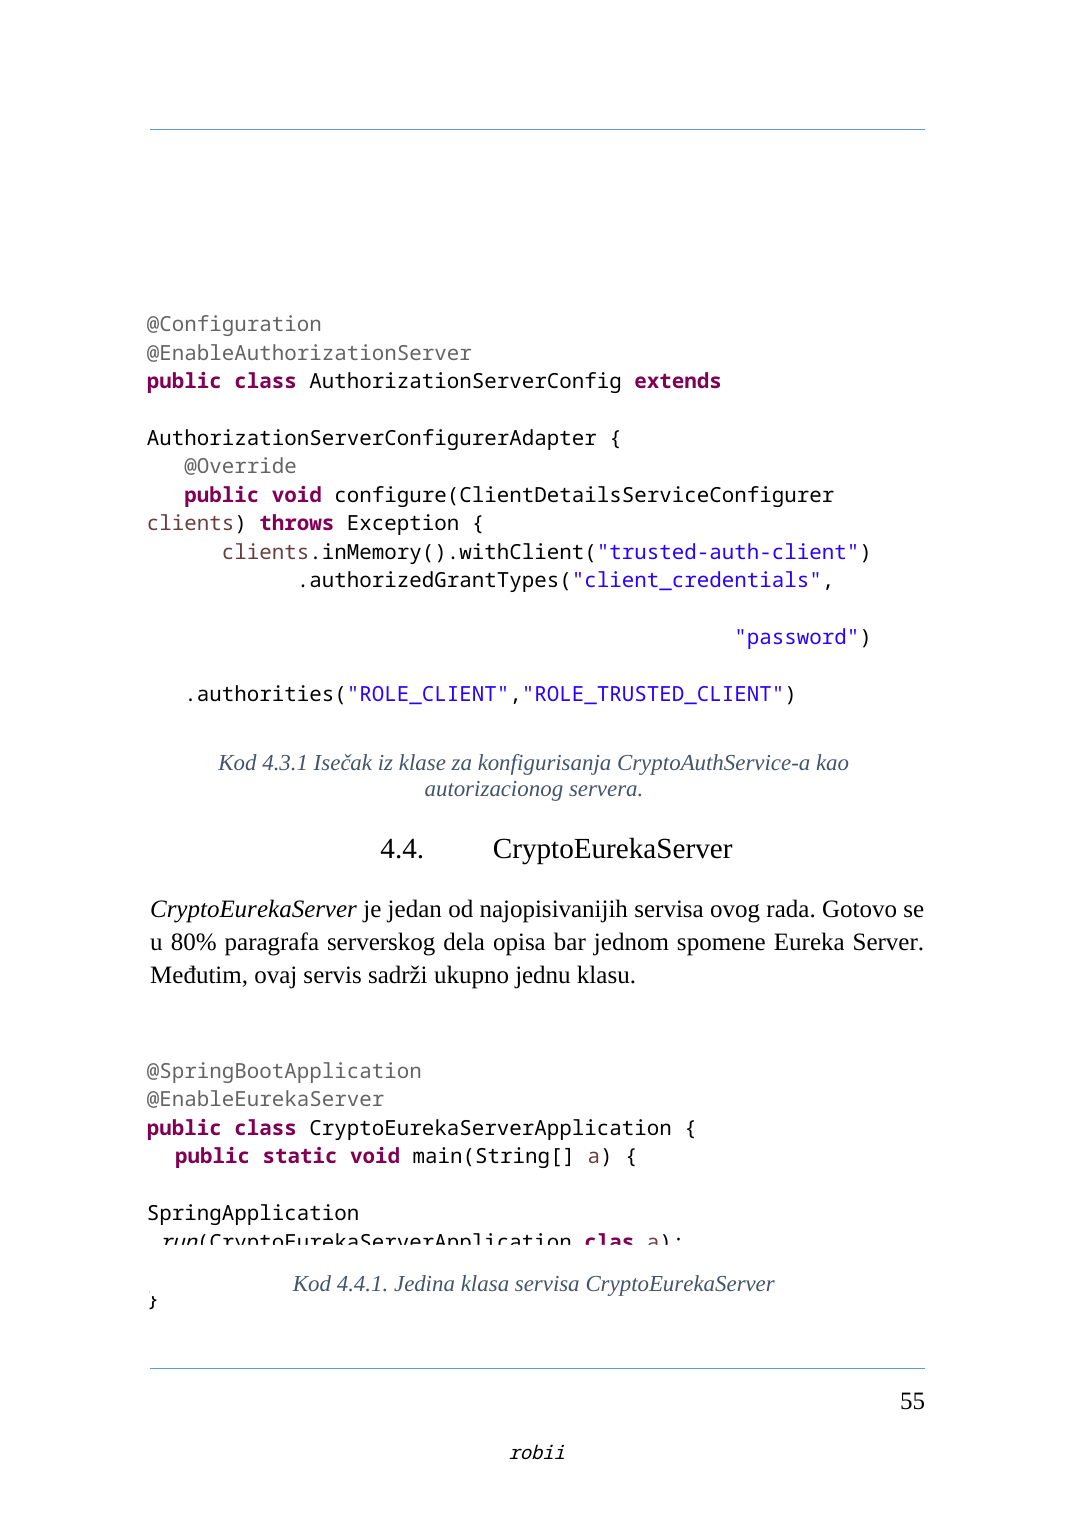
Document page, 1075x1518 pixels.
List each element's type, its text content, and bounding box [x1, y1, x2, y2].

subtitle CryptoEurekaServer [187, 299, 925, 864]
text CryptoEurekaServer je jedan od najopisivanijih servisa ovog rada. Gotovo se u 80% paragrafa serverskog dela opisa bar jednom spomene Eureka Server. Međutim, ovaj servis sadrži ukupno jednu klasu. [150, 894, 925, 989]
